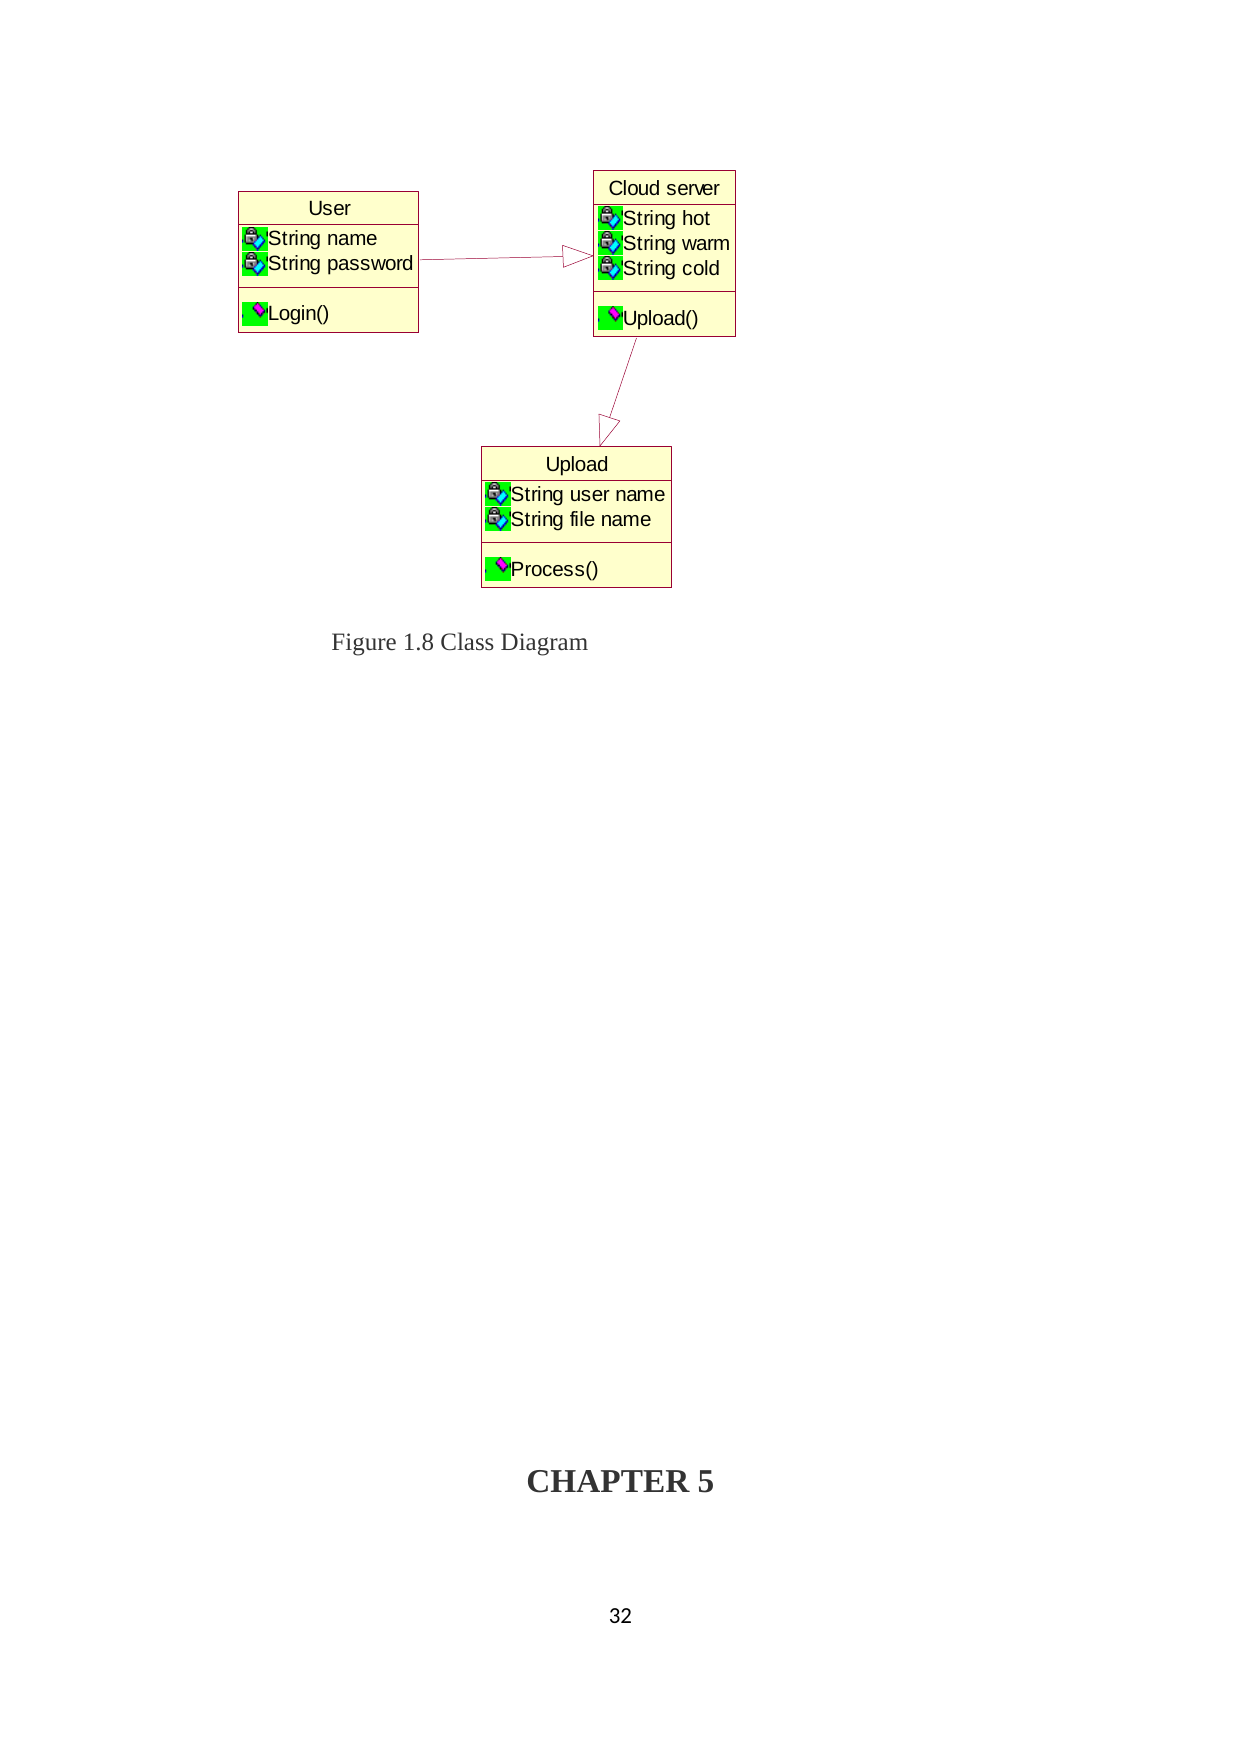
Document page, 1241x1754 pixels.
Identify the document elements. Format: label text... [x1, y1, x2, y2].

text CHAPTER 5 [150, 1461, 1090, 1499]
text Figure 1.8 Class Diagram [150, 627, 1090, 656]
